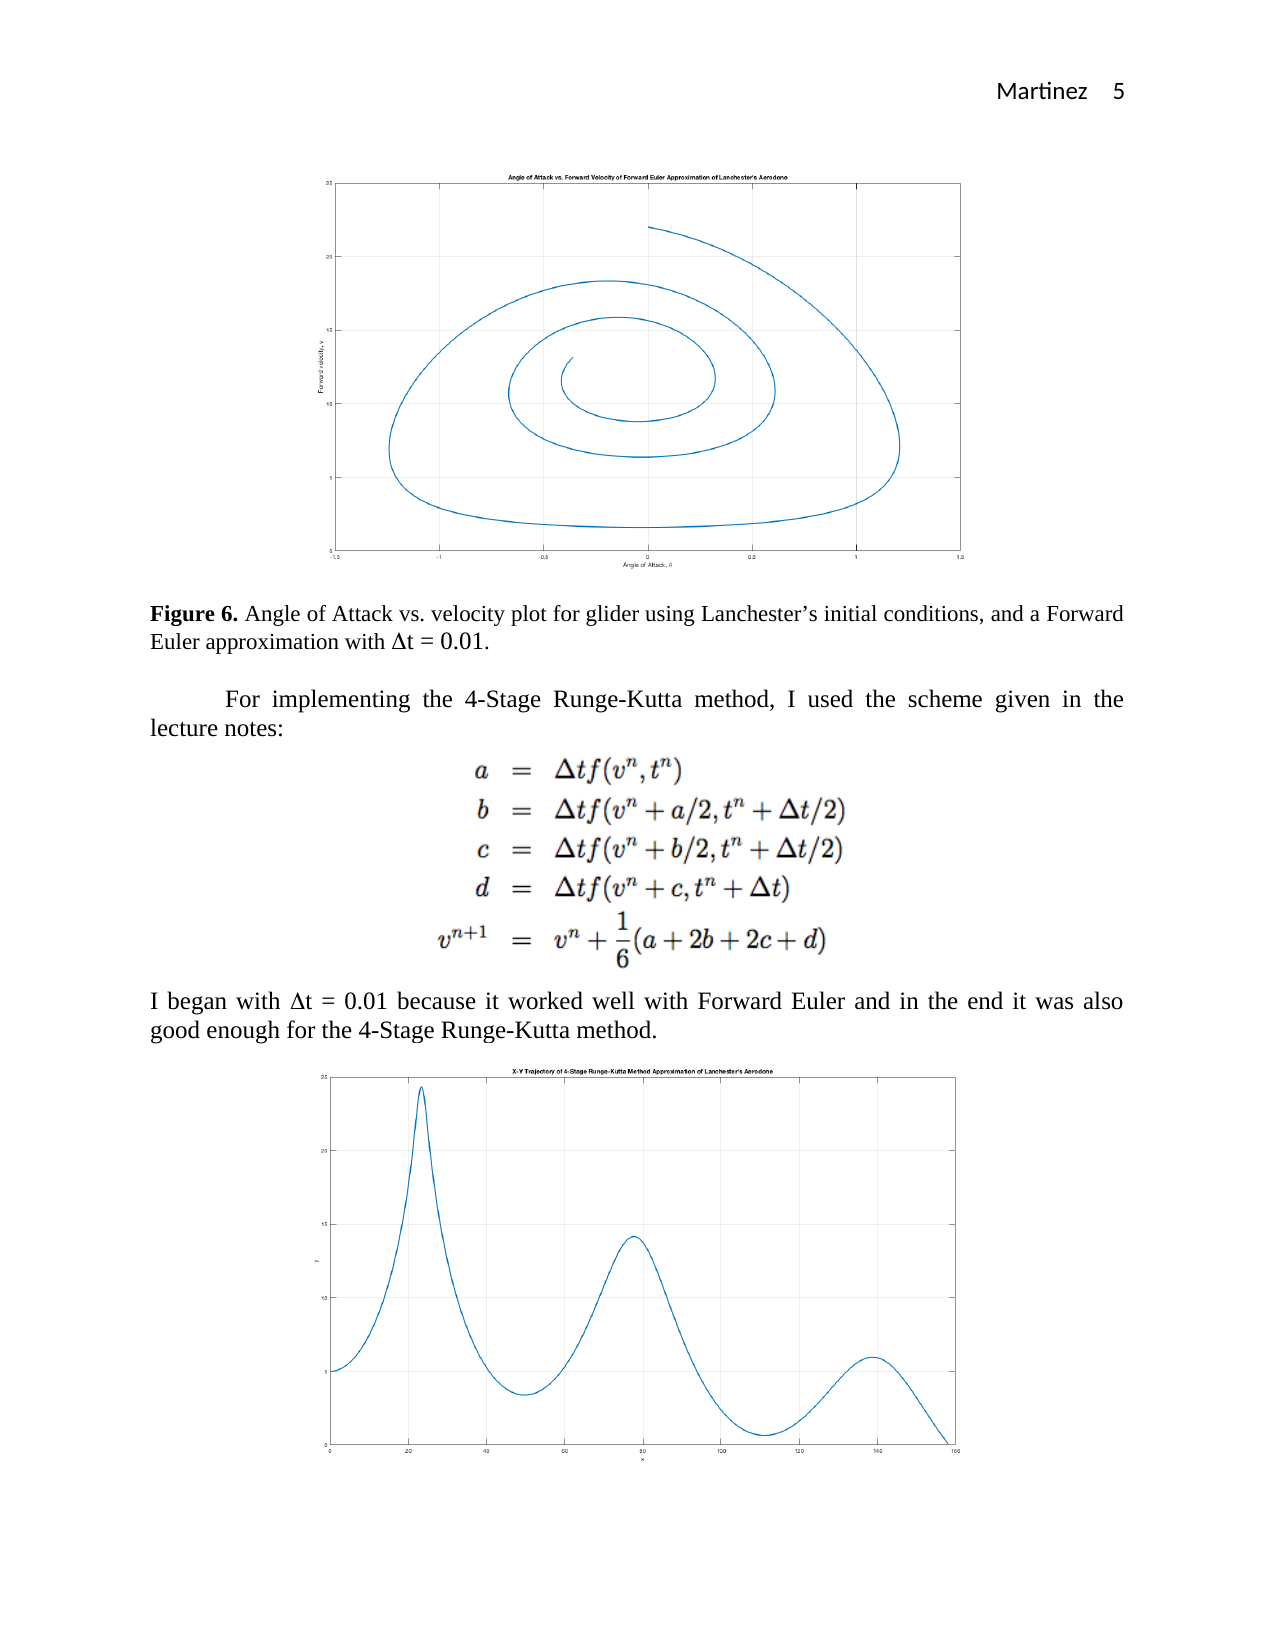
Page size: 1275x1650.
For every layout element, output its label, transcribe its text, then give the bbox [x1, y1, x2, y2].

text I began with t = 0.01 because it worked well with Forward Euler and in the end it was also good enough for the 4-Stage Runge-Kutta method. [150, 986, 1125, 1044]
picture [412, 741, 863, 987]
text Figure 6. Angle of Attack vs. velocity plot for glider using Lanchester’s initial conditions, and a Forward Euler approximation with t = 0.01. [150, 600, 1125, 655]
picture [302, 1043, 973, 1494]
picture [297, 150, 978, 600]
text For implementing the 4-Stage Runge-Kutta method, I used the scheme given in the lecture notes: [150, 684, 1125, 741]
